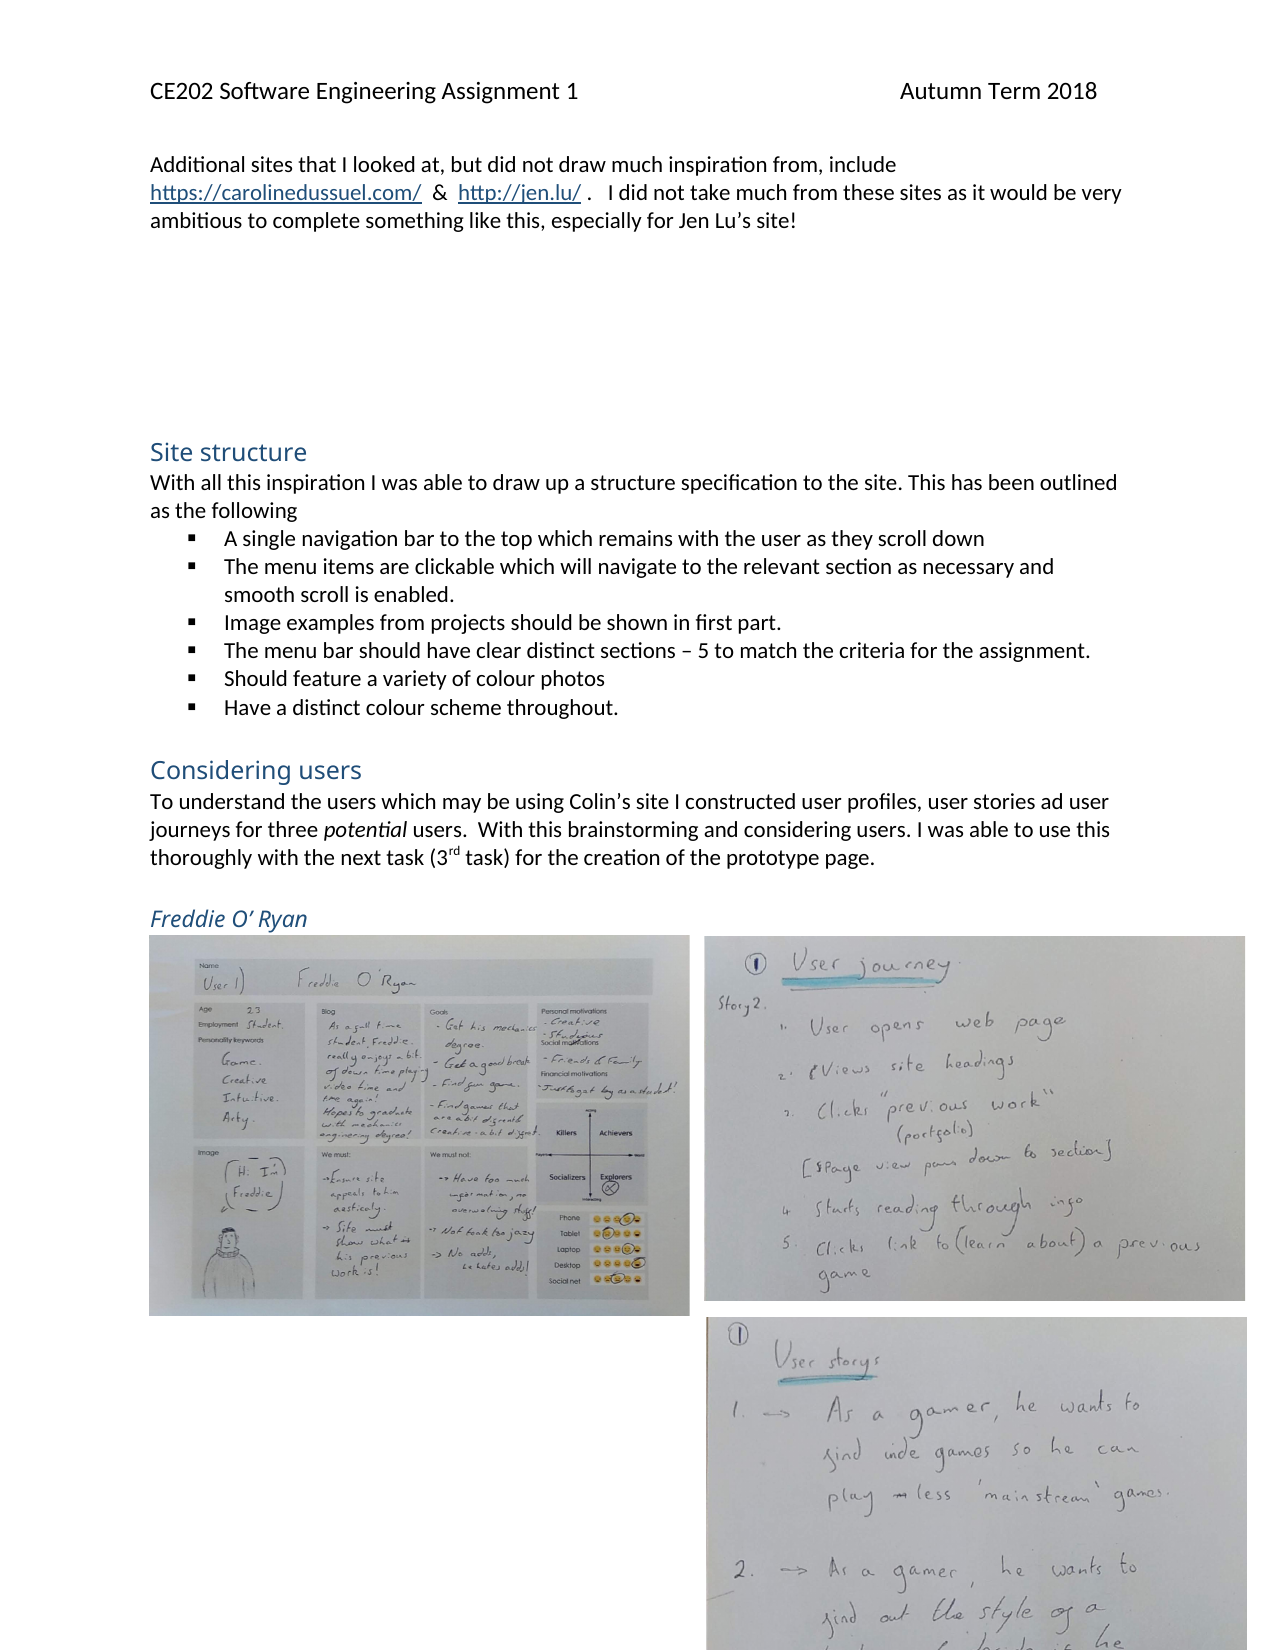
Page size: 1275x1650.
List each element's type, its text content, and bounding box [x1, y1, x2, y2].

text https://carolinedussuel.com/ & http://jen.lu/ . I did not take much from these sites as it would be very ambitious to complete something like this, especially for Jen Lu’s site! [150, 178, 1125, 234]
subtitle Freddie O’ Ryan [150, 903, 1125, 934]
subtitle Site structure [150, 434, 1125, 468]
list Image examples from projects should be shown in first part. [186, 608, 1125, 637]
list Have a distinct colour scheme throughout. [186, 693, 1125, 721]
list The menu items are clickable which will navigate to the relevant section as necessary and smooth scroll is enabled. [186, 552, 1125, 608]
picture [704, 936, 1246, 1301]
list The menu bar should have clear distinct sections – 5 to match the criteria for the assignment. [186, 637, 1125, 664]
list Should feature a variety of colour photos [186, 664, 1125, 693]
picture [706, 1317, 1247, 1650]
text With all this inspiration I was able to draw up a structure specification to the site. This has been outlined as the following [150, 468, 1125, 524]
subtitle Considering users [150, 753, 1125, 787]
picture [149, 935, 690, 1316]
text Additional sites that I looked at, but did not draw much inspiration from, include [150, 150, 1125, 178]
list A single navigation bar to the top which remains with the user as they scroll down [186, 524, 1125, 552]
text To understand the users which may be using Colin’s site I constructed user profiles, user stories ad user journeys for three potential users. With this brainstorming and considering users. I was able to use this thoroughly with the next task (3rd task) for the creation of the prototype page. [150, 787, 1125, 871]
